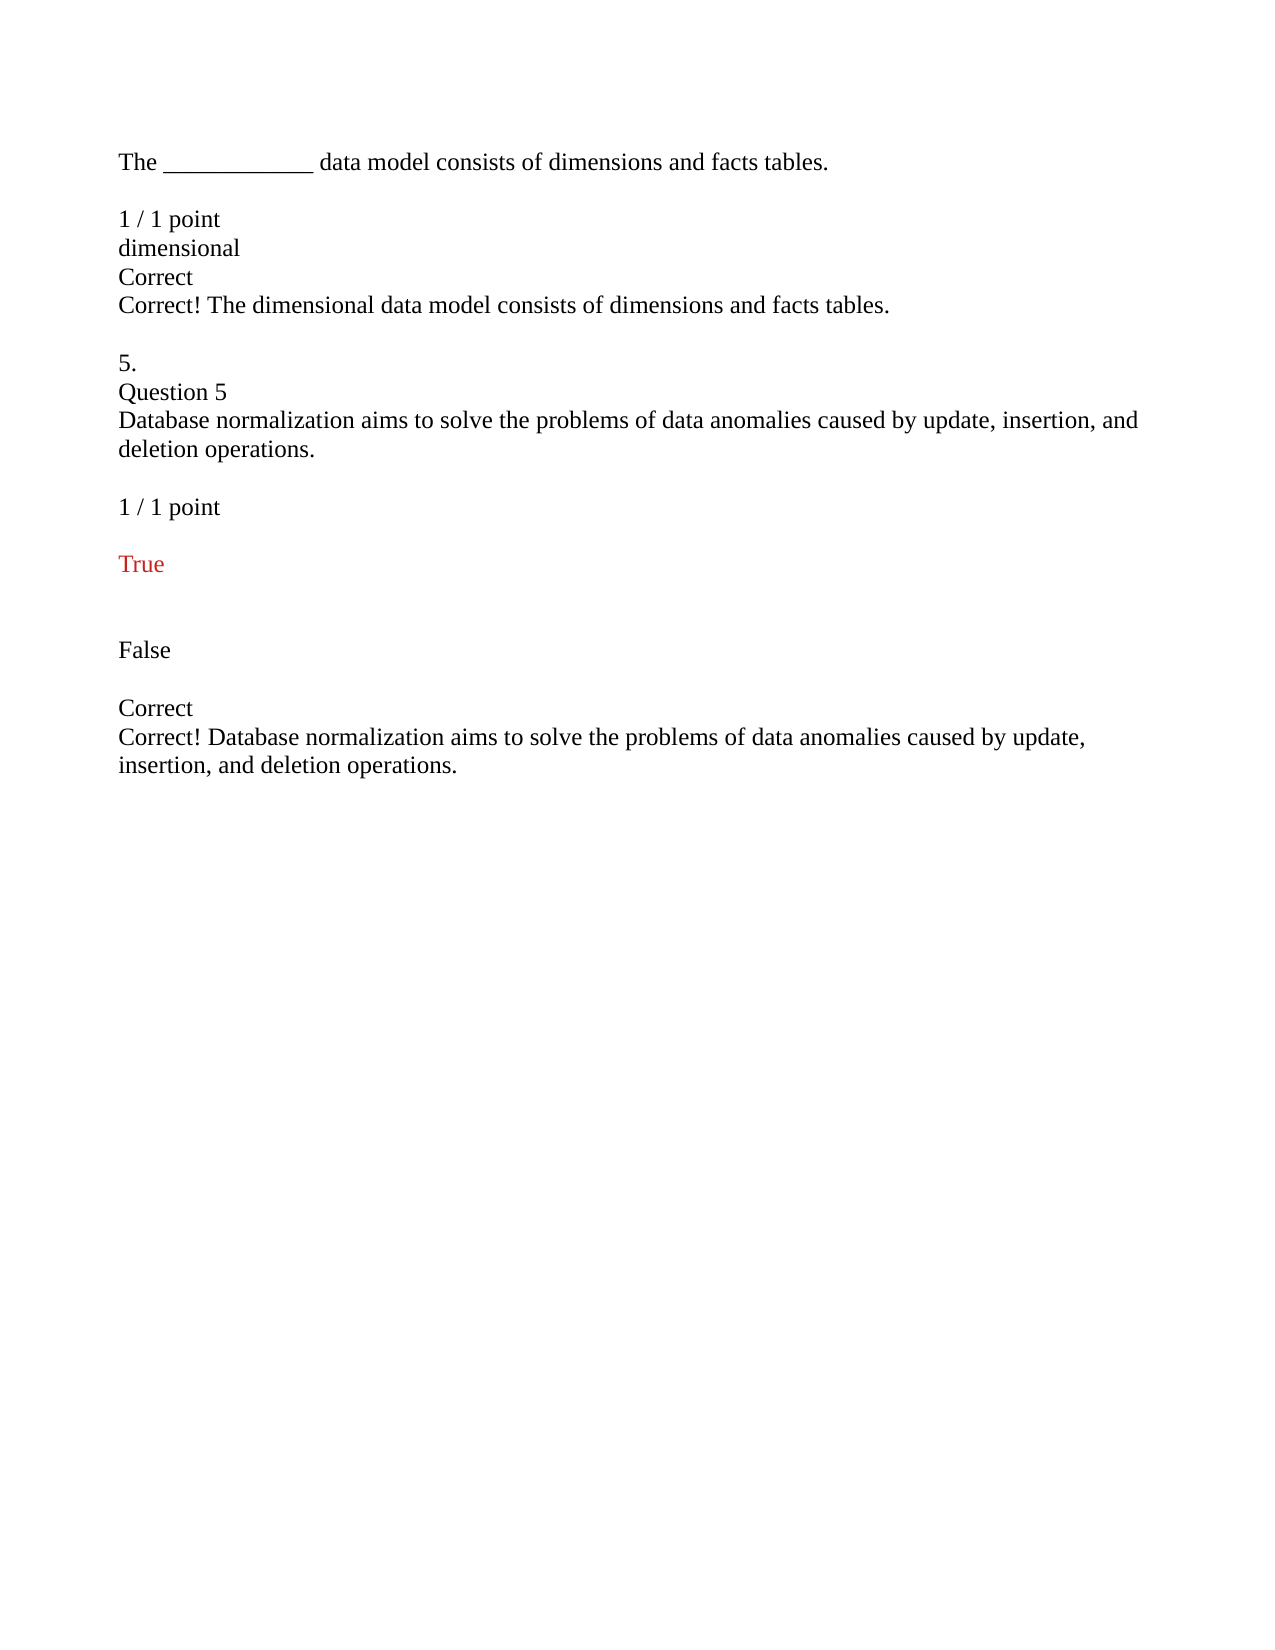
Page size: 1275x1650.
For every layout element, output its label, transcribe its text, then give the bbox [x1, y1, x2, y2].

text True [118, 549, 1157, 578]
text 5. [118, 348, 1157, 377]
text 1 / 1 point [118, 204, 1157, 233]
text 1 / 1 point [118, 492, 1157, 521]
text Correct! The dimensional data model consists of dimensions and facts tables. [118, 291, 1157, 319]
text Database normalization aims to solve the problems of data anomalies caused by update, insertion, and deletion operations. [118, 406, 1157, 463]
text dimensional [118, 233, 1157, 262]
text Correct! Database normalization aims to solve the problems of data anomalies caused by update, insertion, and deletion operations. [118, 722, 1157, 779]
text Question 5 [118, 377, 1157, 406]
text False [118, 636, 1157, 664]
text Correct [118, 693, 1157, 722]
text The ____________ data model consists of dimensions and facts tables. [118, 147, 1157, 176]
text Correct [118, 262, 1157, 291]
